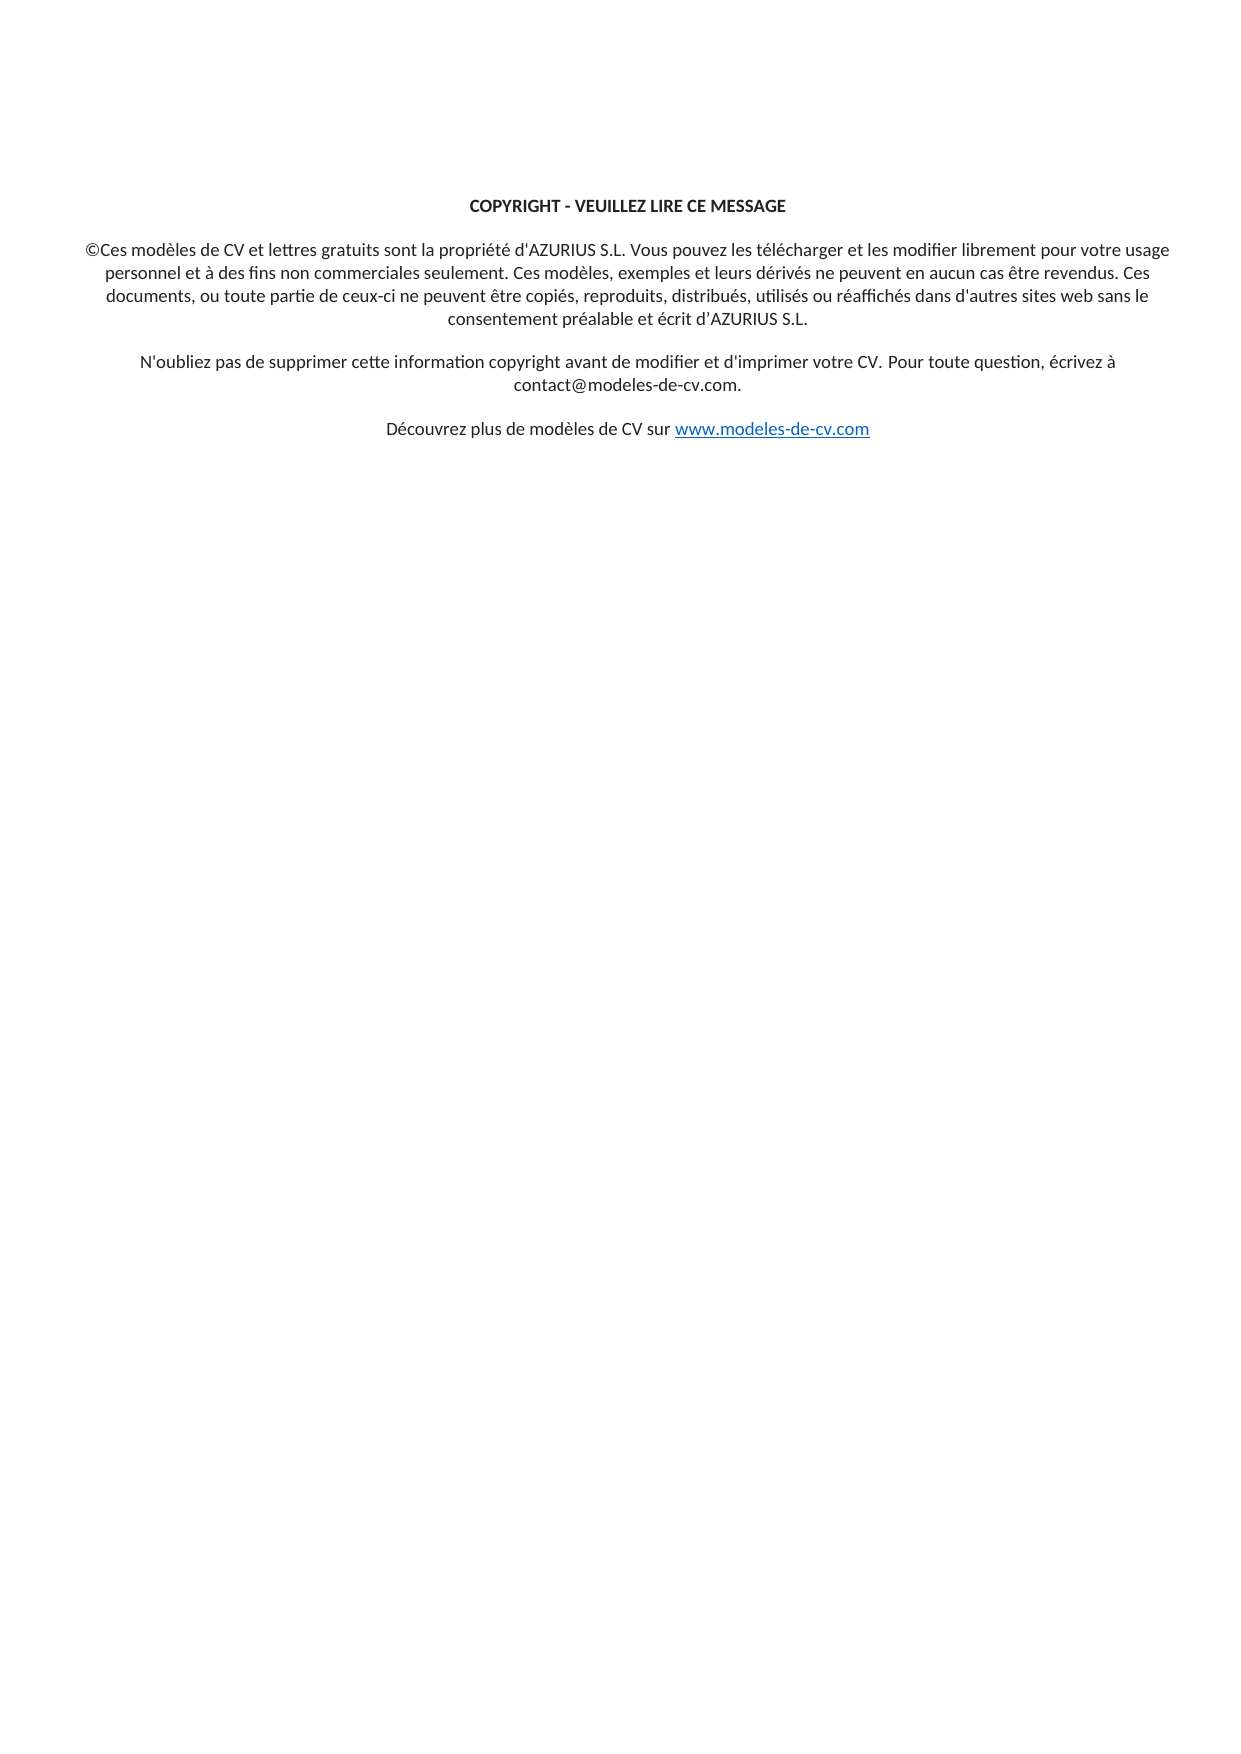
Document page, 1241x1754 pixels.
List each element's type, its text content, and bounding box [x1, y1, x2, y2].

text COPYRIGHT - VEUILLEZ LIRE CE MESSAGE [74, 194, 1182, 217]
text N'oubliez pas de supprimer cette information copyright avant de modifier et d'imprimer votre CV. Pour toute question, écrivez à contact@modeles-de-cv.com. [74, 351, 1182, 397]
text ©Ces modèles de CV et lettres gratuits sont la propriété d'AZURIUS S.L. Vous pouvez les télécharger et les modifier librement pour votre usage personnel et à des fins non commerciales seulement. Ces modèles, exemples et leurs dérivés ne peuvent en aucun cas être revendus. Ces documents, ou toute partie de ceux-ci ne peuvent être copiés, reproduits, distribués, utilisés ou réaffichés dans d'autres sites web sans le consentement préalable et écrit d’AZURIUS S.L. [74, 238, 1182, 330]
text Découvrez plus de modèles de CV sur www.modeles-de-cv.com [74, 417, 1182, 440]
